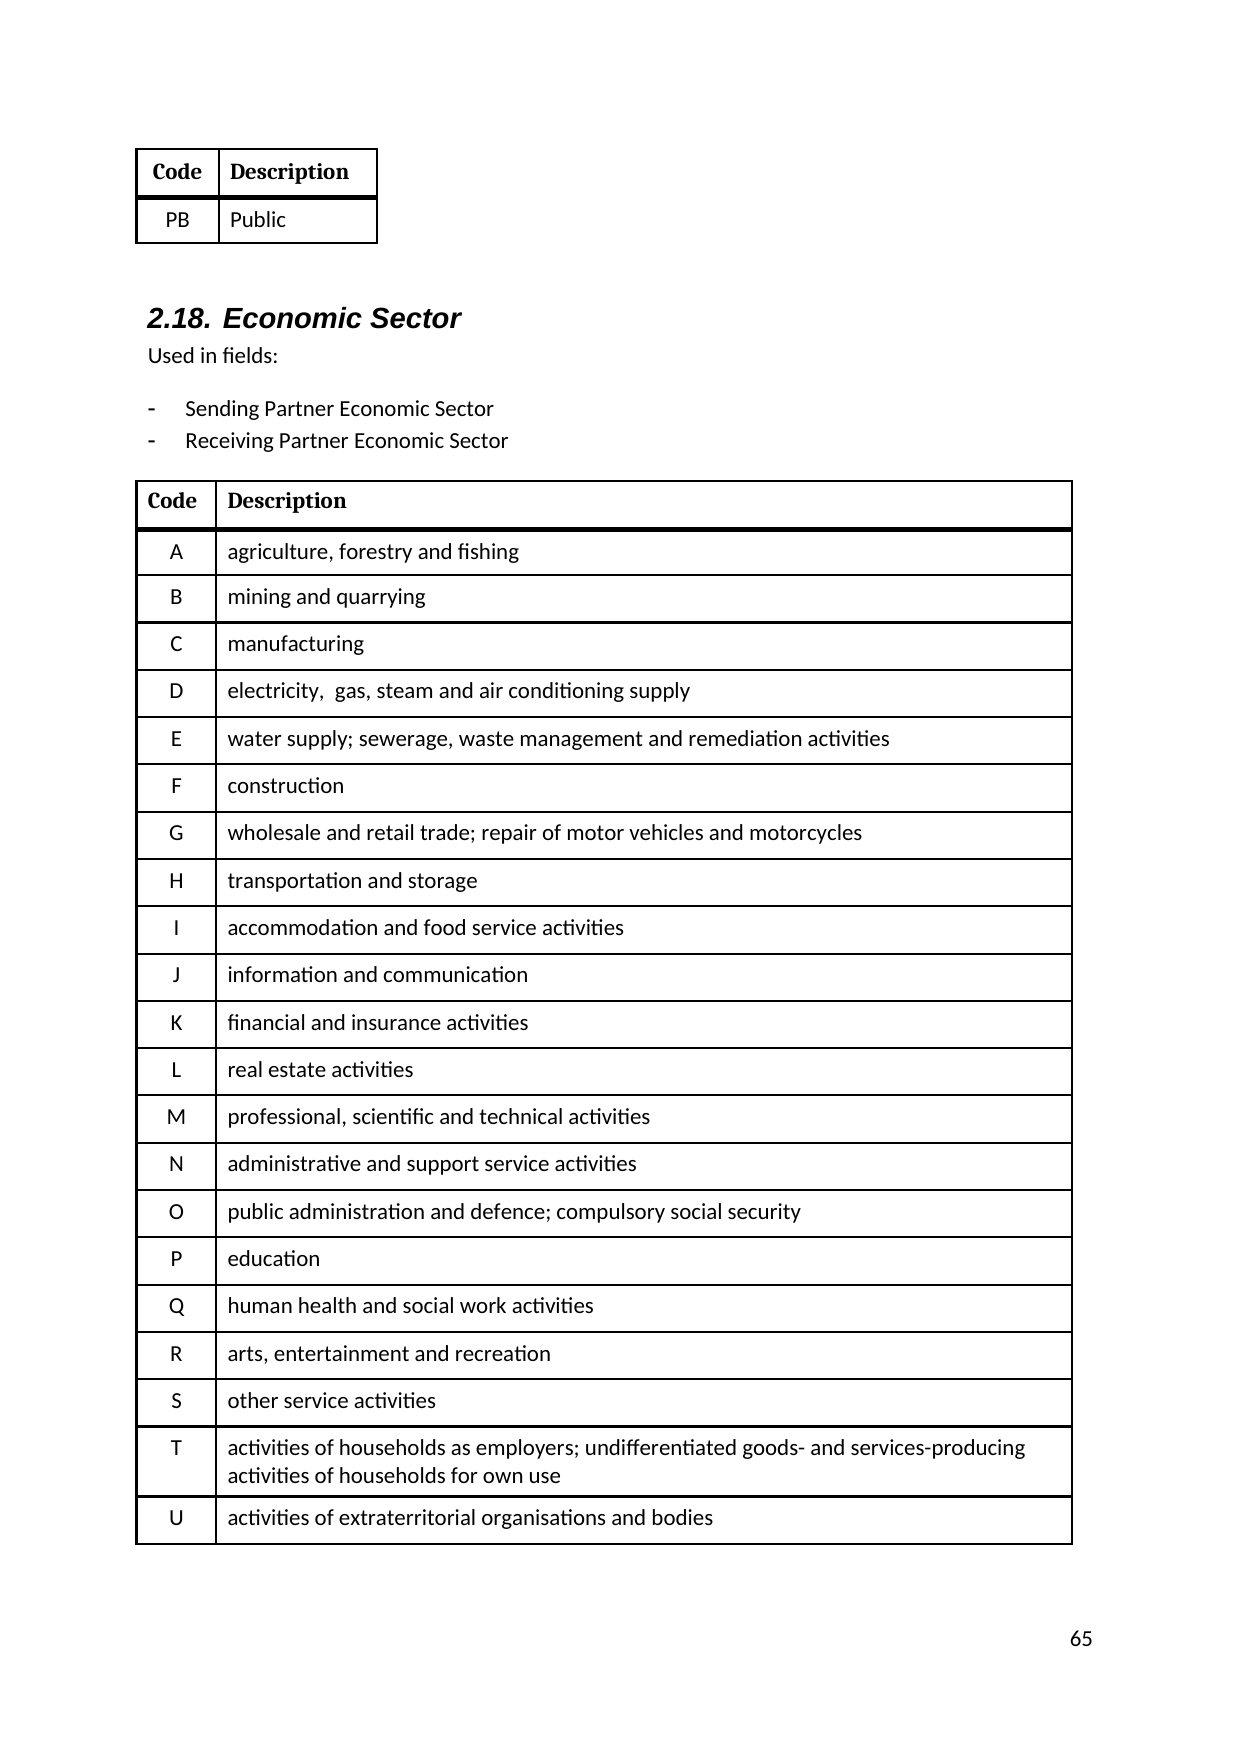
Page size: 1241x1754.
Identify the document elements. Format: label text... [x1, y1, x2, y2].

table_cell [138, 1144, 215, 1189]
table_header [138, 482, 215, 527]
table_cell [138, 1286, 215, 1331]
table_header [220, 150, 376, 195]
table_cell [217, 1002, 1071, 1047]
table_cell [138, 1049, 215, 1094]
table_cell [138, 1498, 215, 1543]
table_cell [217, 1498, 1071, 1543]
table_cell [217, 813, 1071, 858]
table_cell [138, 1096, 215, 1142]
text Used in fields: [148, 341, 1093, 369]
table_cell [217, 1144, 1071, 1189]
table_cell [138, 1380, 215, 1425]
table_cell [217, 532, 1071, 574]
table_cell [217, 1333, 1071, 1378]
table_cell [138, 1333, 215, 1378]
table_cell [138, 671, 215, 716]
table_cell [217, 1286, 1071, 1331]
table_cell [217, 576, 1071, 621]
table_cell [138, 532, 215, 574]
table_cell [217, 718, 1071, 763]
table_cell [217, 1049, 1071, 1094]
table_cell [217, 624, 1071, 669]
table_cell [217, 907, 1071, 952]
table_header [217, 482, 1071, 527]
subtitle Economic Sector [147, 301, 1093, 335]
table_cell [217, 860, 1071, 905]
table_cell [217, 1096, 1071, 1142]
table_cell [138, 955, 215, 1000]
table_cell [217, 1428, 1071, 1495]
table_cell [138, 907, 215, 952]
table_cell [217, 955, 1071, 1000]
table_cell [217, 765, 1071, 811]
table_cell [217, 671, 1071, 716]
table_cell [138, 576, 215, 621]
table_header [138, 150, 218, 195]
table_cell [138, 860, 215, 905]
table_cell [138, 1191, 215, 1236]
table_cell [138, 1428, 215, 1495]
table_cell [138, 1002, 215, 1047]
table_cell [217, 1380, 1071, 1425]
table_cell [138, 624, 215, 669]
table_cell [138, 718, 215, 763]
list Sending Partner Economic Sector [148, 394, 1093, 422]
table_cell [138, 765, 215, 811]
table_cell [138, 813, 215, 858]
list Receiving Partner Economic Sector [148, 426, 1093, 454]
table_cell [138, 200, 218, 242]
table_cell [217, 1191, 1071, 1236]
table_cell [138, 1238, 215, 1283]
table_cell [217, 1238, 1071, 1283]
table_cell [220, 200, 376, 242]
